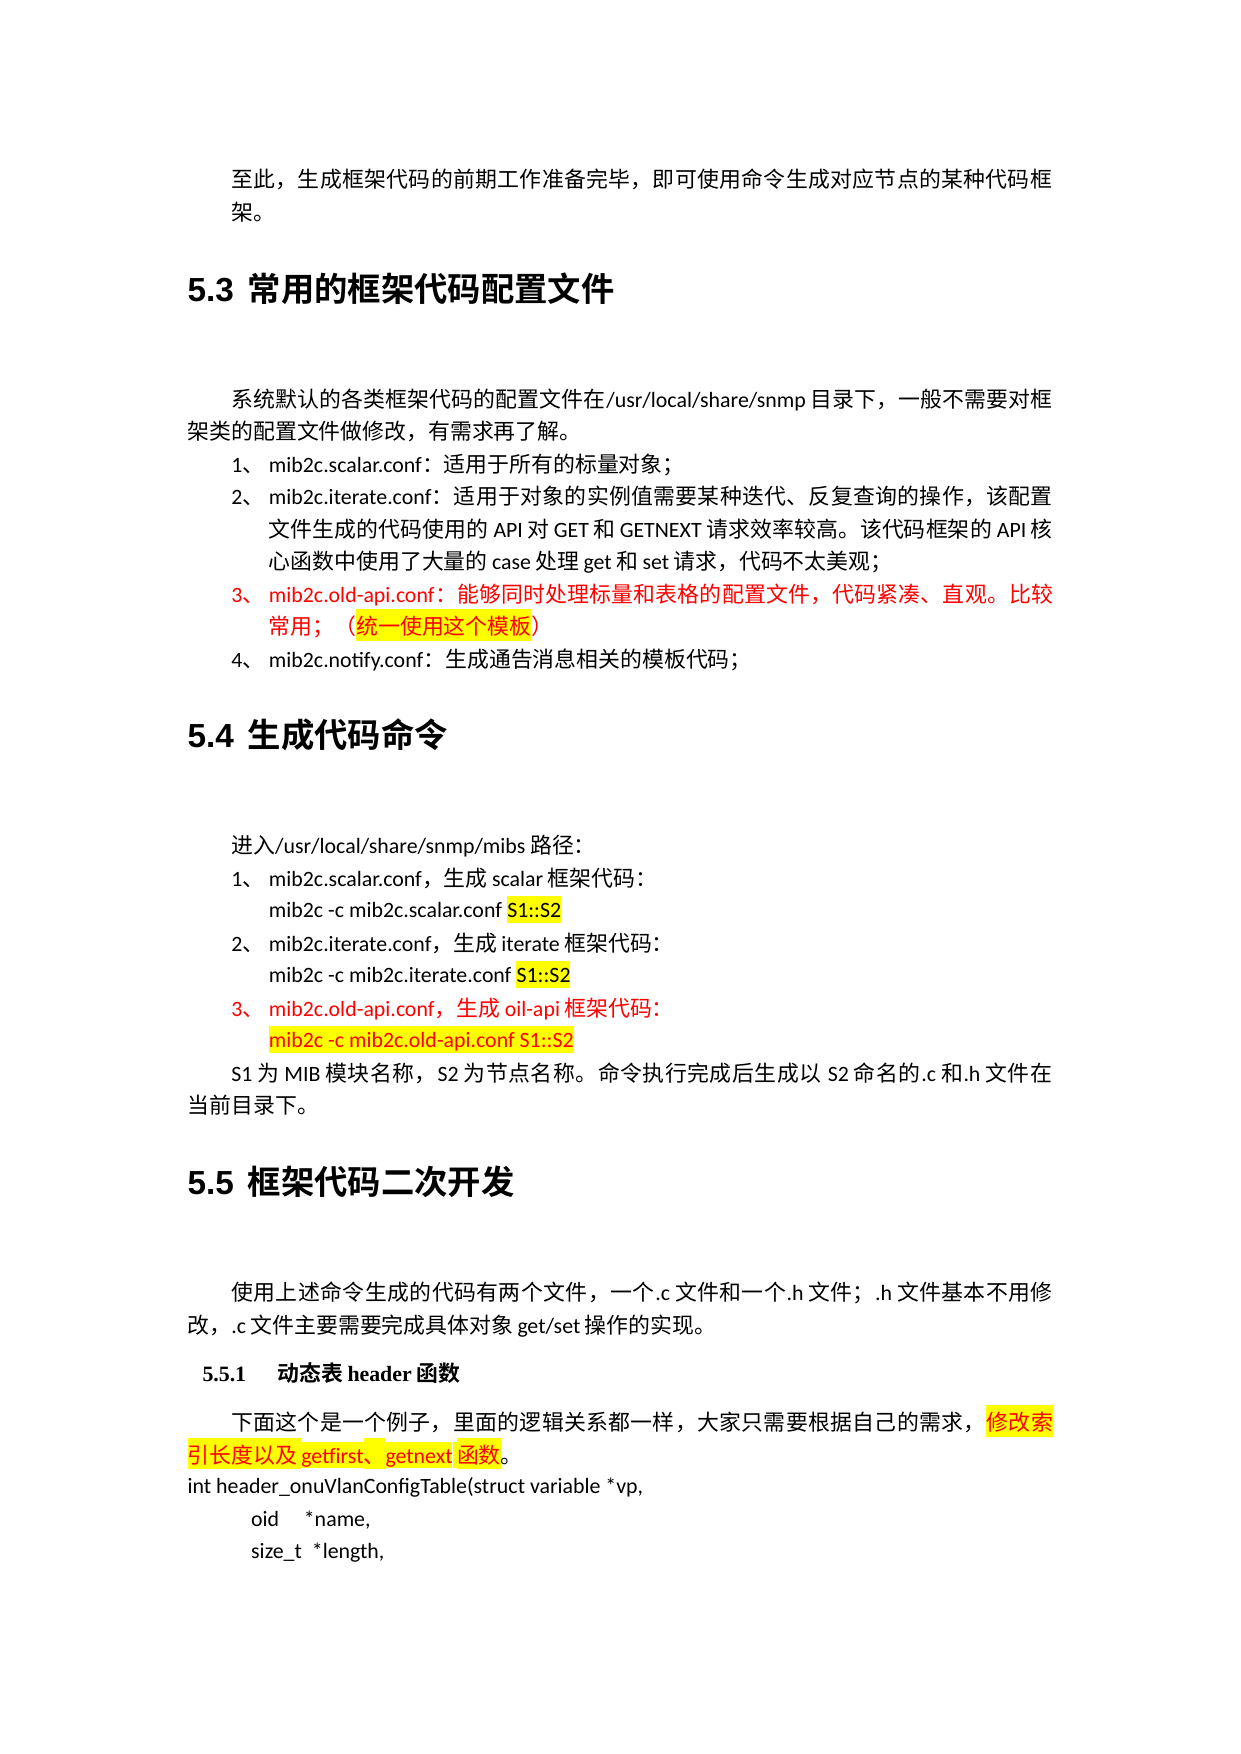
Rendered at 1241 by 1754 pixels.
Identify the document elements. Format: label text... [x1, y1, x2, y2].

subtitle 框架代码二次开发 [187, 1148, 1053, 1213]
text 系统默认的各类框架代码的配置文件在/usr/local/share/snmp目录下，一般不需要对框架类的配置文件做修改，有需求再了解。 [187, 381, 1053, 446]
text int header_onuVlanConfigTable(struct variable *vp, [187, 1470, 1053, 1502]
text 下面这个是一个例子，里面的逻辑关系都一样，大家只需要根据自己的需求，修改索引长度以及getfirst、getnext函数。 [187, 1405, 1053, 1470]
subtitle 动态表header函数 [202, 1356, 1053, 1388]
list mib2c.iterate.conf，生成iterate框架代码： [231, 926, 1053, 958]
text 至此，生成框架代码的前期工作准备完毕，即可使用命令生成对应节点的某种代码框架。 [231, 162, 1053, 227]
text oid *name, [187, 1502, 1053, 1535]
text 使用上述命令生成的代码有两个文件，一个.c文件和一个.h文件；.h文件基本不用修改，.c文件主要需要完成具体对象get/set操作的实现。 [187, 1275, 1053, 1340]
list mib2c.old-api.conf：能够同时处理标量和表格的配置文件，代码紧凑、直观。比较常用；（统一使用这个模板） [231, 576, 1053, 641]
list mib2c.old-api.conf，生成oil-api框架代码： [231, 991, 1053, 1023]
subtitle 生成代码命令 [187, 701, 1053, 766]
list mib2c -c mib2c.scalar.conf S1::S2 [269, 893, 1053, 926]
list mib2c.notify.conf：生成通告消息相关的模板代码； [231, 641, 1053, 674]
text size_t *length, [187, 1535, 1053, 1567]
list mib2c.scalar.conf，生成scalar框架代码： [231, 861, 1053, 893]
text S1为MIB模块名称，S2为节点名称。命令执行完成后生成以S2命名的.c和.h文件在当前目录下。 [187, 1056, 1053, 1121]
list mib2c.scalar.conf：适用于所有的标量对象； [231, 446, 1053, 479]
subtitle 常用的框架代码配置文件 [187, 254, 1053, 319]
list mib2c -c mib2c.old-api.conf S1::S2 [269, 1023, 1053, 1056]
list mib2c -c mib2c.iterate.conf S1::S2 [269, 958, 1053, 991]
list mib2c.iterate.conf：适用于对象的实例值需要某种迭代、反复查询的操作，该配置文件生成的代码使用的API对GET和GETNEXT请求效率较高。该代码框架的API核心函数中使用了大量的case处理get和set请求，代码不太美观； [231, 479, 1053, 576]
text 进入/usr/local/share/snmp/mibs路径： [231, 828, 1053, 861]
